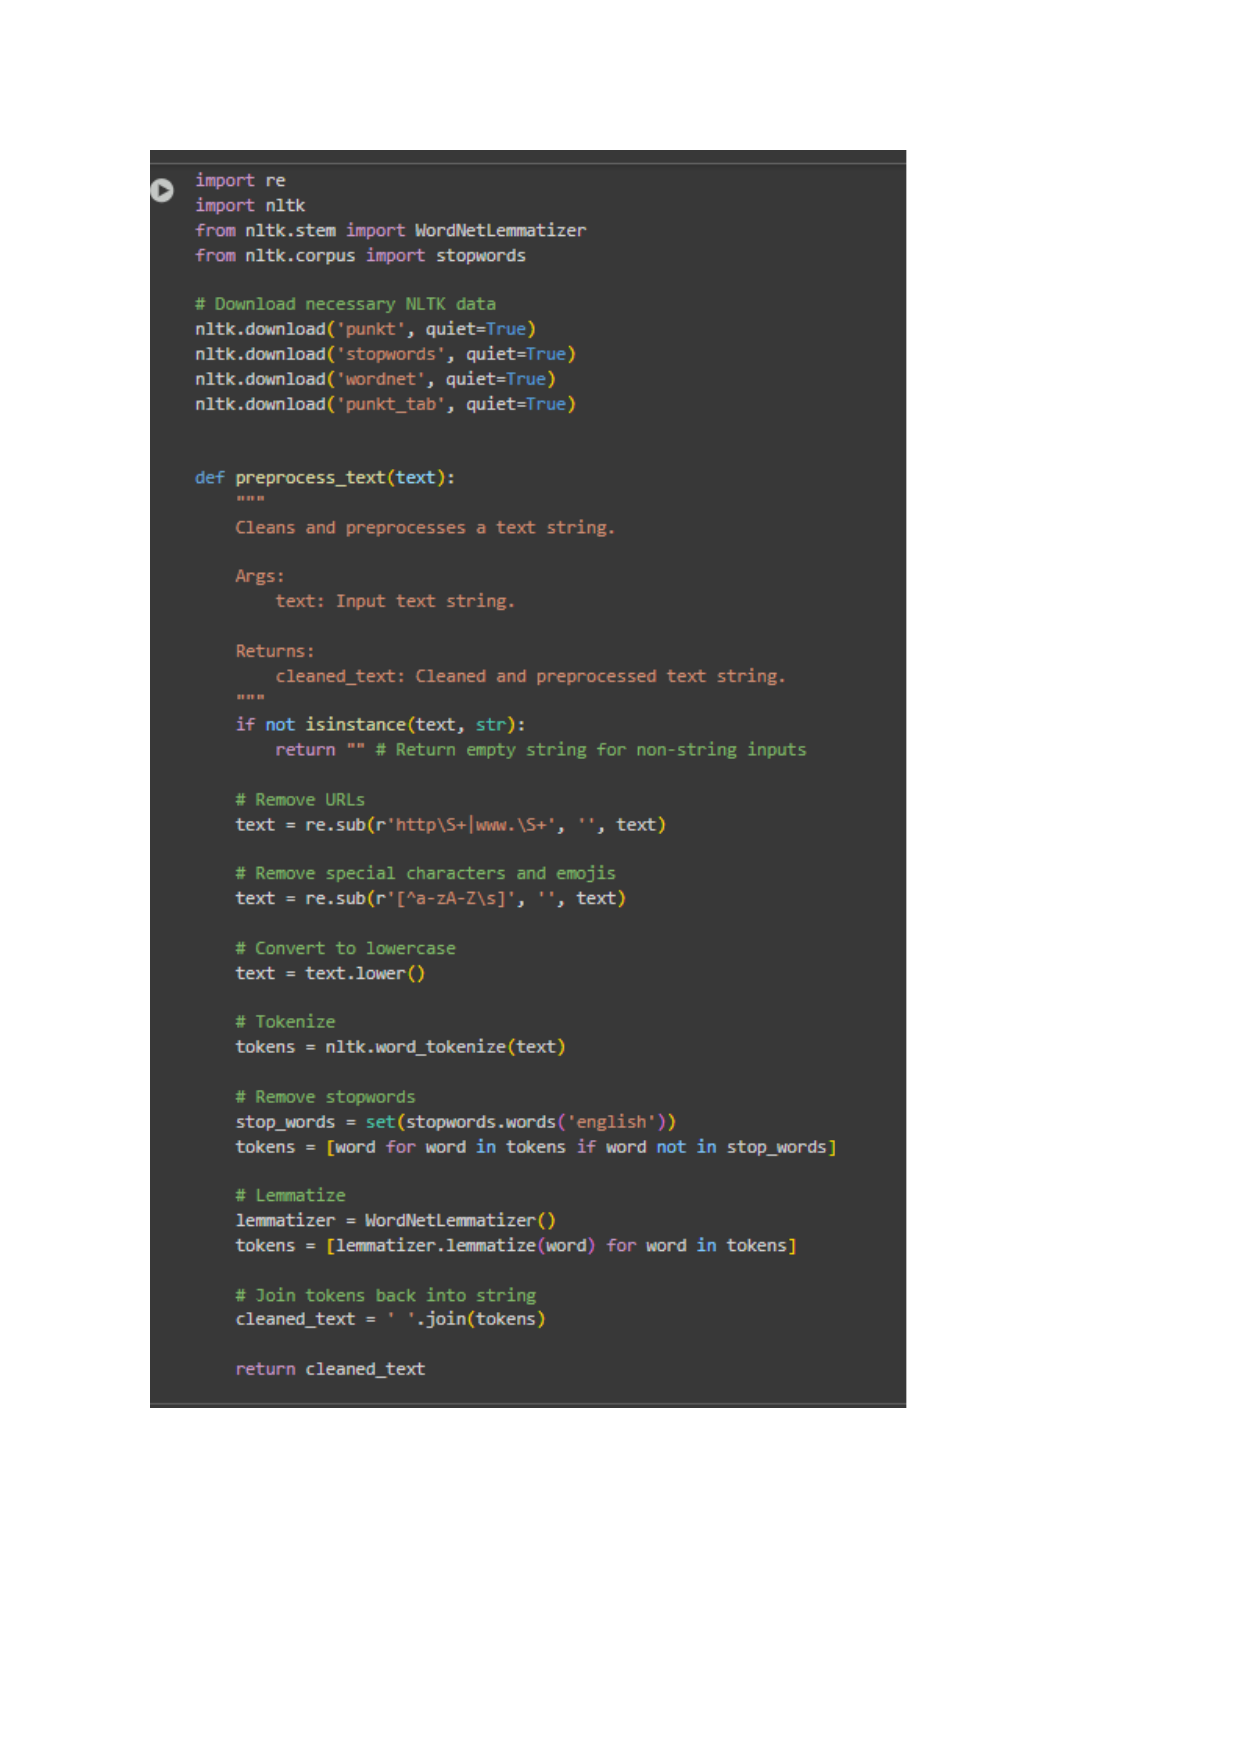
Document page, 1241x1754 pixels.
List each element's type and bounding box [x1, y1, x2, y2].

picture [150, 150, 907, 1408]
